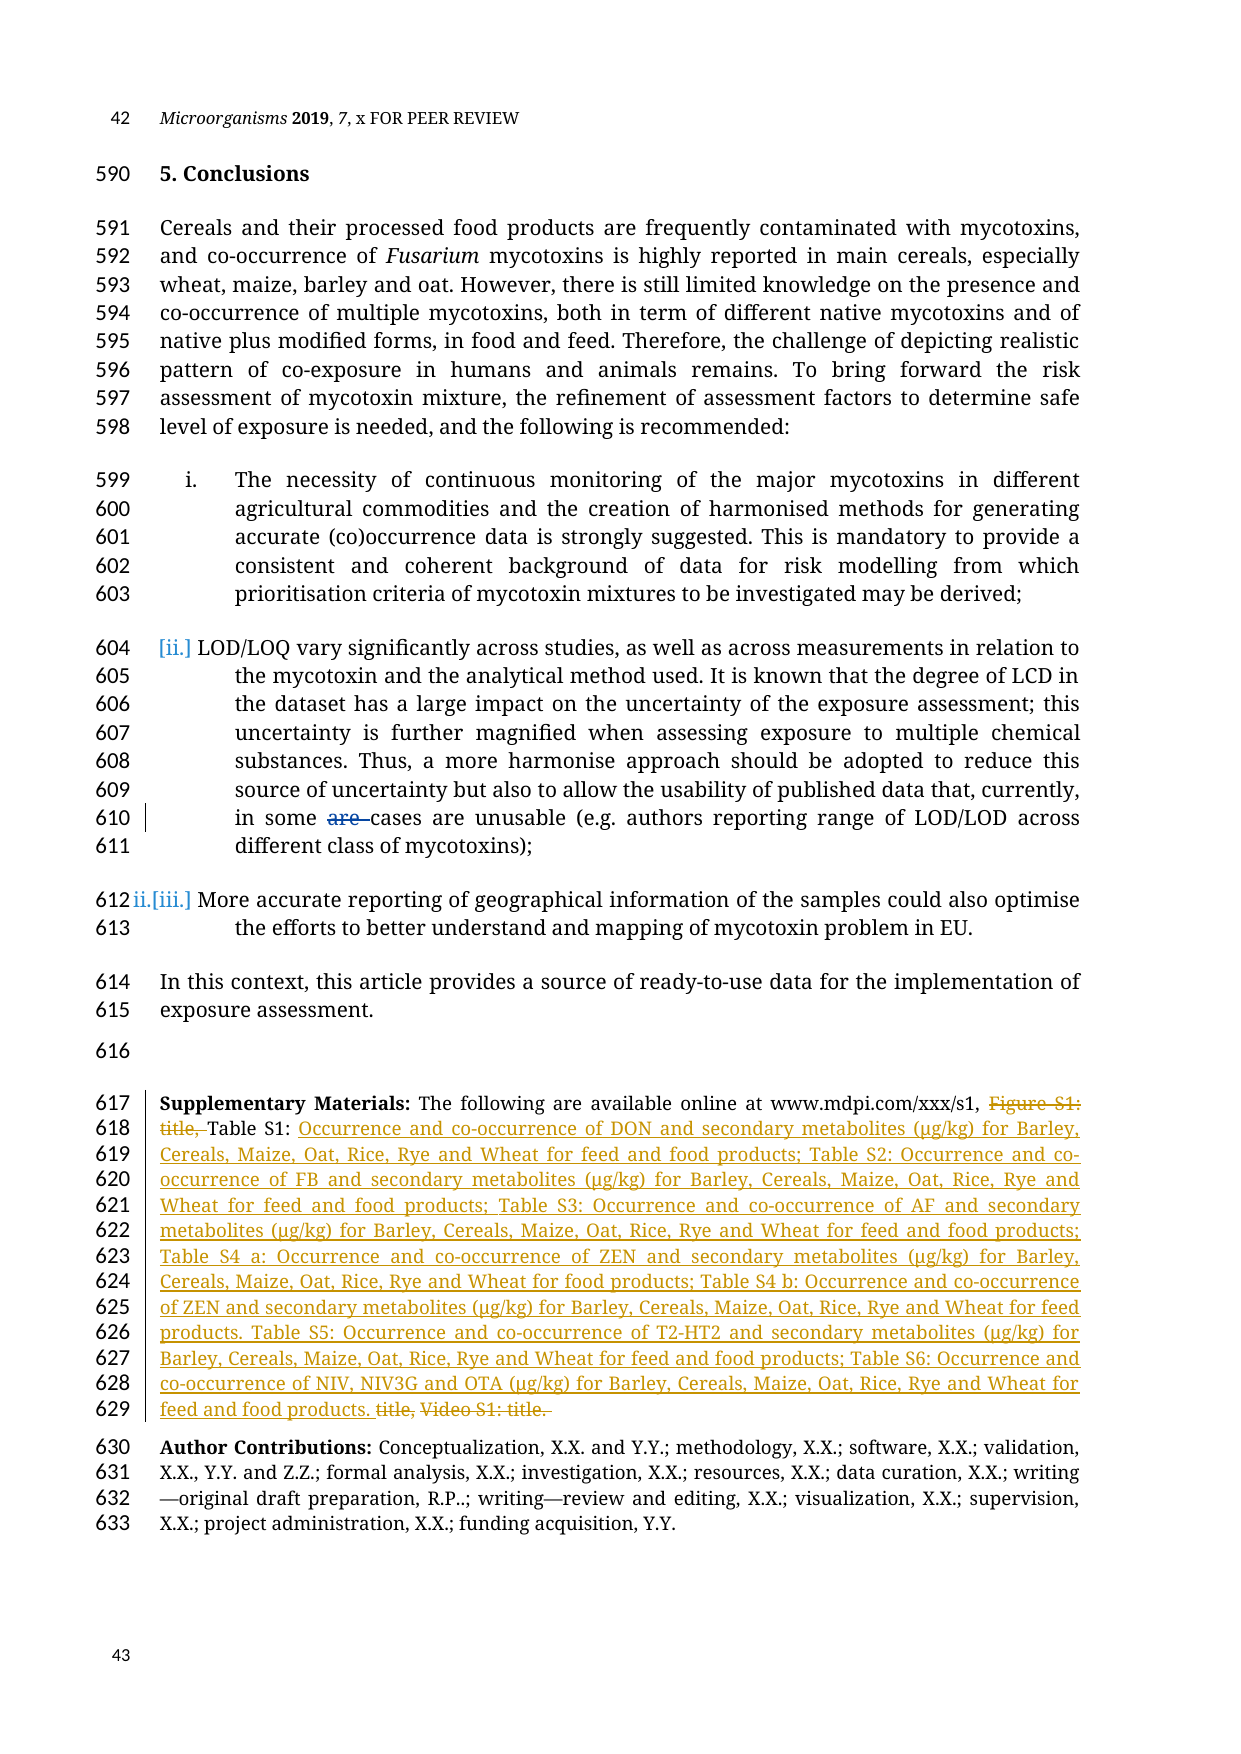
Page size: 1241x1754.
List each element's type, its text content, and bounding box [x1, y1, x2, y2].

text Supplementary Materials: The following are available online at www.mdpi.com/xxx/s1, Table S1: [159, 1368, 1081, 1422]
list LOD/LOQ vary significantly across studies, as well as across measurements in relation to the mycotoxin and the analytical method used. It is known that the degree of LCD in the dataset has a large impact on the uncertainty of the exposure assessment; this uncertainty is further magniﬁed when assessing exposure to multiple chemical substances. Thus, a more harmonise approach should be adopted to reduce this source of uncertainty but also to allow the usability of published data that, currently, in some cases are unusable (e.g. authors reporting range of LOD/LOD across different class of mycotoxins); [197, 633, 1081, 860]
text Supplementary Materials: The following are available online at www.mdpi.com/xxx/s1, Table S1: [159, 1317, 1081, 1367]
list The necessity of continuous monitoring of the major mycotoxins in different agricultural commodities and the creation of harmonised methods for generating accurate (co)occurrence data is strongly suggested. This is mandatory to provide a consistent and coherent background of data for risk modelling from which prioritisation criteria of mycotoxin mixtures to be investigated may be derived; [197, 465, 1081, 608]
text Cereals and their processed food products are frequently contaminated with mycotoxins, and co-occurrence of Fusarium mycotoxins is highly reported in main cereals, especially wheat, maize, barley and oat. However, there is still limited knowledge on the presence and co-occurrence of multiple mycotoxins, both in term of different native mycotoxins and of native plus modified forms, in food and feed. Therefore, the challenge of depicting realistic pattern of co-exposure in humans and animals remains. To bring forward the risk assessment of mycotoxin mixture, the refinement of assessment factors to determine safe level of exposure is needed, and the following is recommended: [159, 213, 1081, 440]
text Supplementary Materials: The following are available online at www.mdpi.com/xxx/s1, Table S1: [159, 1215, 1081, 1239]
text Supplementary Materials: The following are available online at www.mdpi.com/xxx/s1, Table S1: [159, 1291, 1081, 1316]
text Supplementary Materials: The following are available online at www.mdpi.com/xxx/s1, Table S1: [159, 1090, 1081, 1163]
subtitle In this context, this article provides a source of ready-to-use data for the implementation of exposure assessment. [159, 967, 1081, 1024]
subtitle 5. Conclusions [159, 159, 1081, 188]
list More accurate reporting of geographical information of the samples could also optimise the efforts to better understand and mapping of mycotoxin problem in EU. [197, 885, 1081, 942]
text Supplementary Materials: The following are available online at www.mdpi.com/xxx/s1, Table S1: [159, 1240, 1081, 1290]
text Author Contributions: Conceptualization, X.X. and Y.Y.; methodology, X.X.; software, X.X.; validation, X.X., Y.Y. and Z.Z.; formal analysis, X.X.; investigation, X.X.; resources, X.X.; data curation, X.X.; writing—original draft preparation, R.P..; writing—review and editing, X.X.; visualization, X.X.; supervision, X.X.; project administration, X.X.; funding acquisition, Y.Y. [159, 1434, 1081, 1536]
text Supplementary Materials: The following are available online at www.mdpi.com/xxx/s1, Table S1: [159, 1164, 1081, 1214]
